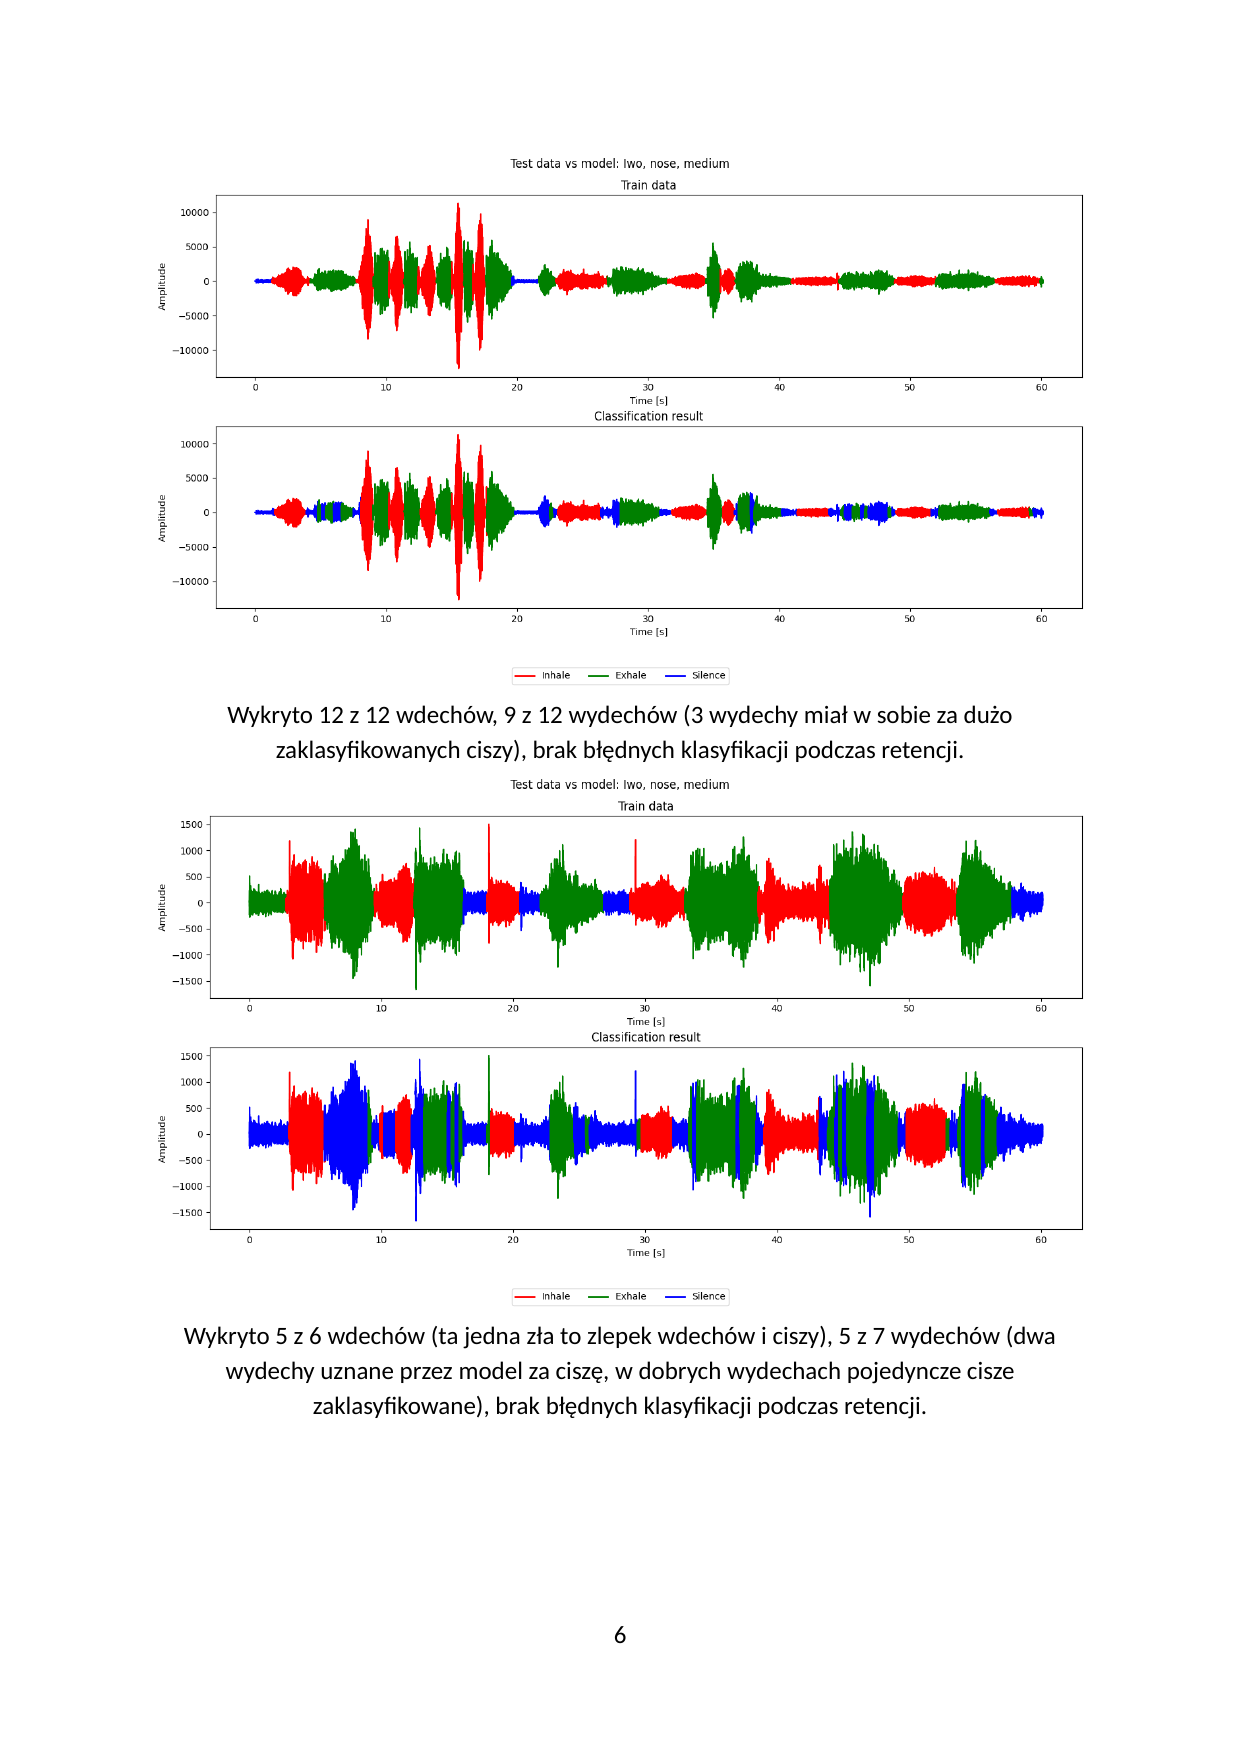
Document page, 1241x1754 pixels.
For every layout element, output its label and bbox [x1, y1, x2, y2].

text [148, 148, 1093, 1421]
picture [148, 147, 1092, 689]
picture [148, 768, 1092, 1310]
